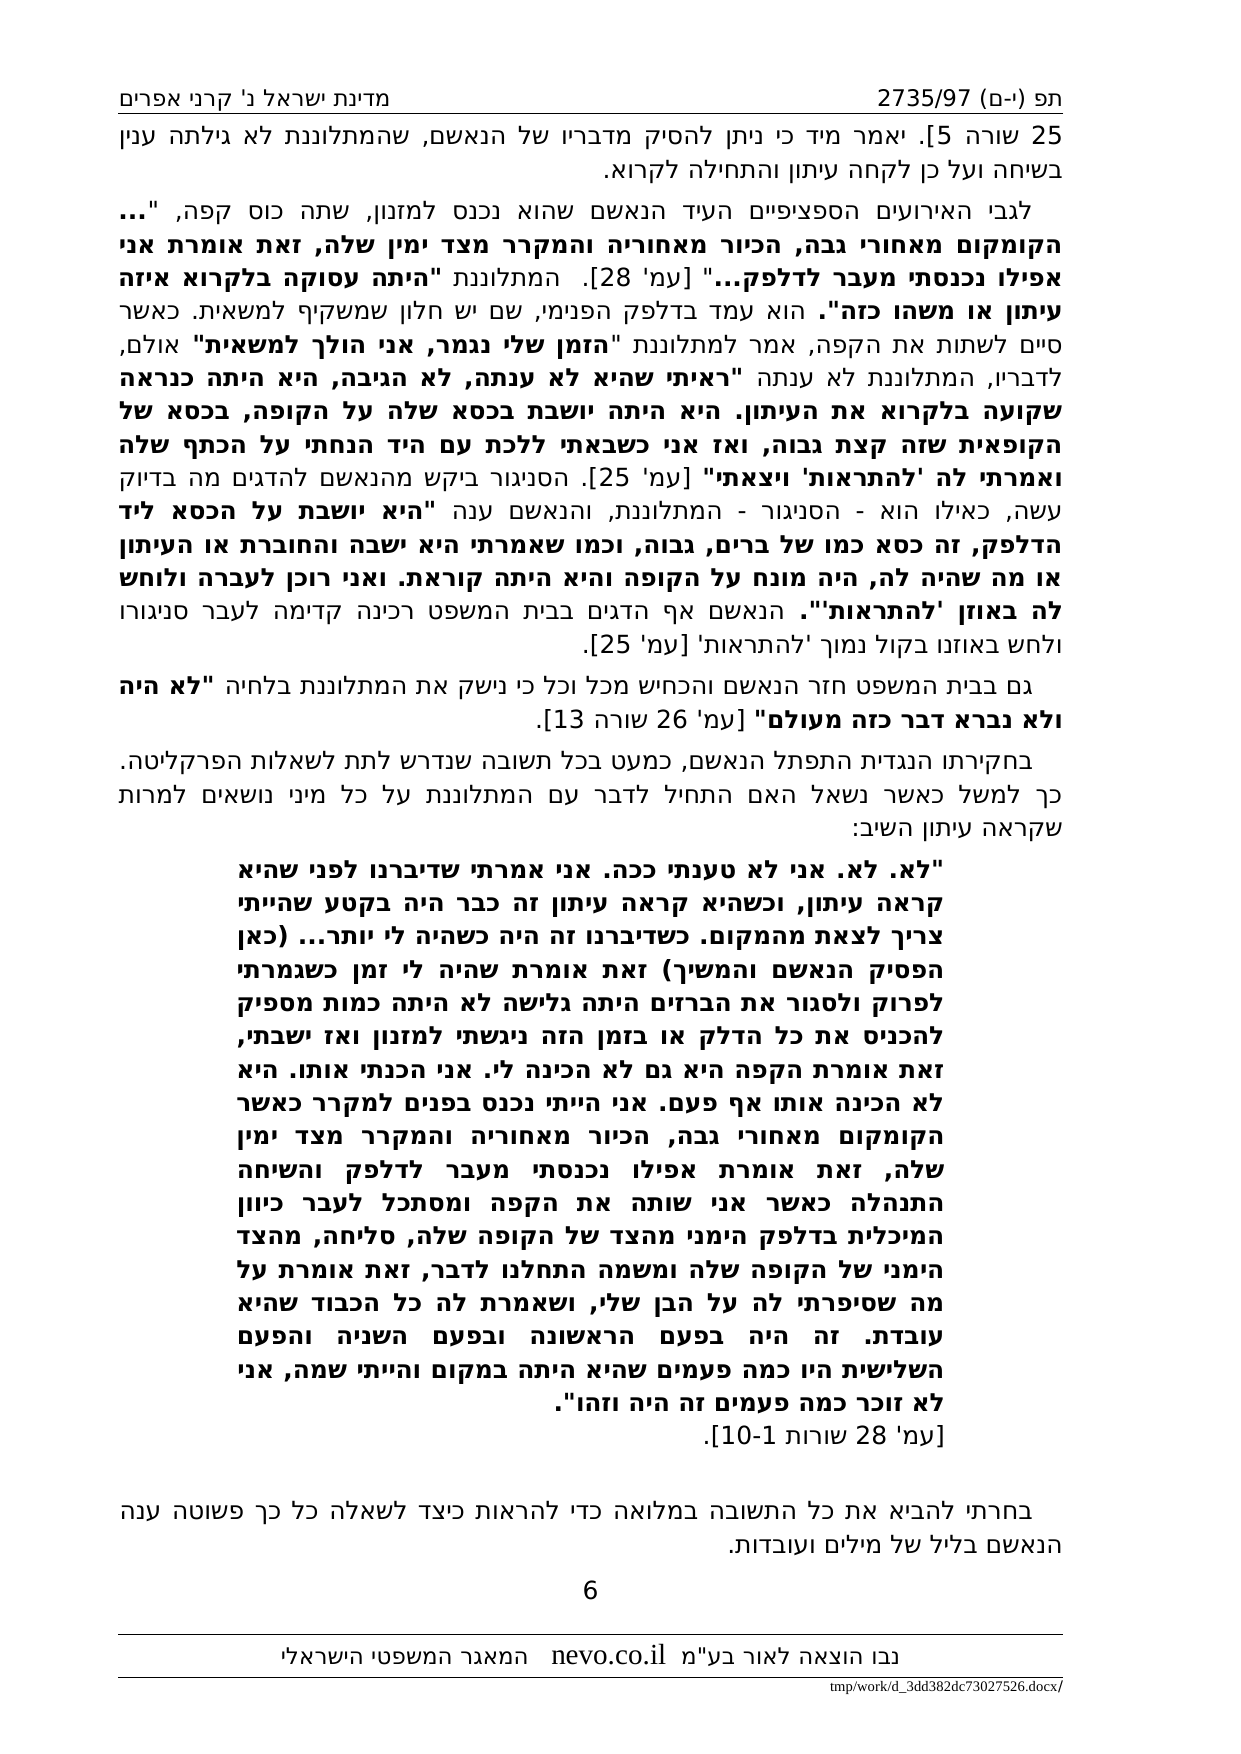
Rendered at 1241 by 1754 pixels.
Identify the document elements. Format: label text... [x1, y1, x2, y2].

text בחרתי להביא את כל התשובה במלואה כדי להראות כיצד לשאלה כל כך פשוטה ענה הנאשם בליל של מילים ועובדות. [118, 1493, 1063, 1560]
text [עמ' 28 שורות 10-1].ו [236, 1418, 945, 1451]
text בחקירתו הנגדית התפתל הנאשם, כמעט בכל תשובה שנדרש לתת לשאלות הפרקליטה. כך למשל כאשר נשאל האם התחיל לדבר עם המתלוננת על כל מיני נושאים למרות שקראה עיתון השיב: [118, 743, 1063, 843]
text "לא. לא. אני לא טענתי ככה. אני אמרתי שדיברנו לפני שהיא קראה עיתון, וכשהיא קראה עיתון זה כבר היה בקטע שהייתי צריך לצאת מהמקום. כשדיברנו זה היה כשהיה לי יותר... (כאן הפסיק הנאשם והמשיך) זאת אומרת שהיה לי זמן כשגמרתי לפרוק ולסגור את הברזים היתה גלישה לא היתה כמות מספיק להכניס את כל הדלק או בזמן הזה ניגשתי למזנון ואז ישבתי, זאת אומרת הקפה היא גם לא הכינה לי. אני הכנתי אותו. היא לא הכינה אותו אף פעם. אני הייתי נכנס בפנים למקרר כאשר הקומקום מאחורי גבה, הכיור מאחוריה והמקרר מצד ימין שלה, זאת אומרת אפילו נכנסתי מעבר לדלפק והשיחה התנהלה כאשר אני שותה את הקפה ומסתכל לעבר כיוון המיכלית בדלפק הימני מהצד של הקופה שלה, סליחה, מהצד הימני של הקופה שלה ומשמה התחלנו לדבר, זאת אומרת על מה שסיפרתי לה על הבן שלי, ושאמרת לה כל הכבוד שהיא עובדת. זה היה בפעם הראשונה ובפעם השניה והפעם השלישית היו כמה פעמים שהיא היתה במקום והייתי שמה, אני לא זוכר כמה פעמים זה היה וזהו".ב [236, 851, 945, 1418]
text לגבי האירועים הספציפיים העיד הנאשם שהוא נכנס למזנון, שתה כוס קפה, "...הקומקום מאחורי גבה, הכיור מאחוריה והמקרר מצד ימין שלה, זאת אומרת אני אפילו נכנסתי מעבר לדלפק..." [עמ' 28]. המתלוננת "היתה עסוקה בלקרוא איזה עיתון או משהו כזה". הוא עמד בדלפק הפנימי, שם יש חלון שמשקיף למשאית. כאשר סיים לשתות את הקפה, אמר למתלוננת "הזמן שלי נגמר, אני הולך למשאית" אולם, לדבריו, המתלוננת לא ענתה "ראיתי שהיא לא ענתה, לא הגיבה, היא היתה כנראה שקועה בלקרוא את העיתון. היא היתה יושבת בכסא שלה על הקופה, בכסא של הקופאית שזה קצת גבוה, ואז אני כשבאתי ללכת עם היד הנחתי על הכתף שלה ואמרתי לה 'להתראות' ויצאתי" [עמ' 25]. הסניגור ביקש מהנאשם להדגים מה בדיוק עשה, כאילו הוא - הסניגור - המתלוננת, והנאשם ענה "היא יושבת על הכסא ליד הדלפק, זה כסא כמו של ברים, גבוה, וכמו שאמרתי היא ישבה והחוברת או העיתון או מה שהיה לה, היה מונח על הקופה והיא היתה קוראת. ואני רוכן לעברה ולוחש לה באוזן 'להתראות'". הנאשם אף הדגים בבית המשפט רכינה קדימה לעבר סניגורו ולחש באוזנו בקול נמוך 'להתראות' [עמ' 25].נ [118, 193, 1063, 660]
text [118, 118, 1063, 185]
text גם בבית המשפט חזר הנאשם והכחיש מכל וכל כי נישק את המתלוננת בלחיה "לא היה ולא נברא דבר כזה מעולם" [עמ' 26 שורה 13]. [118, 668, 1063, 735]
